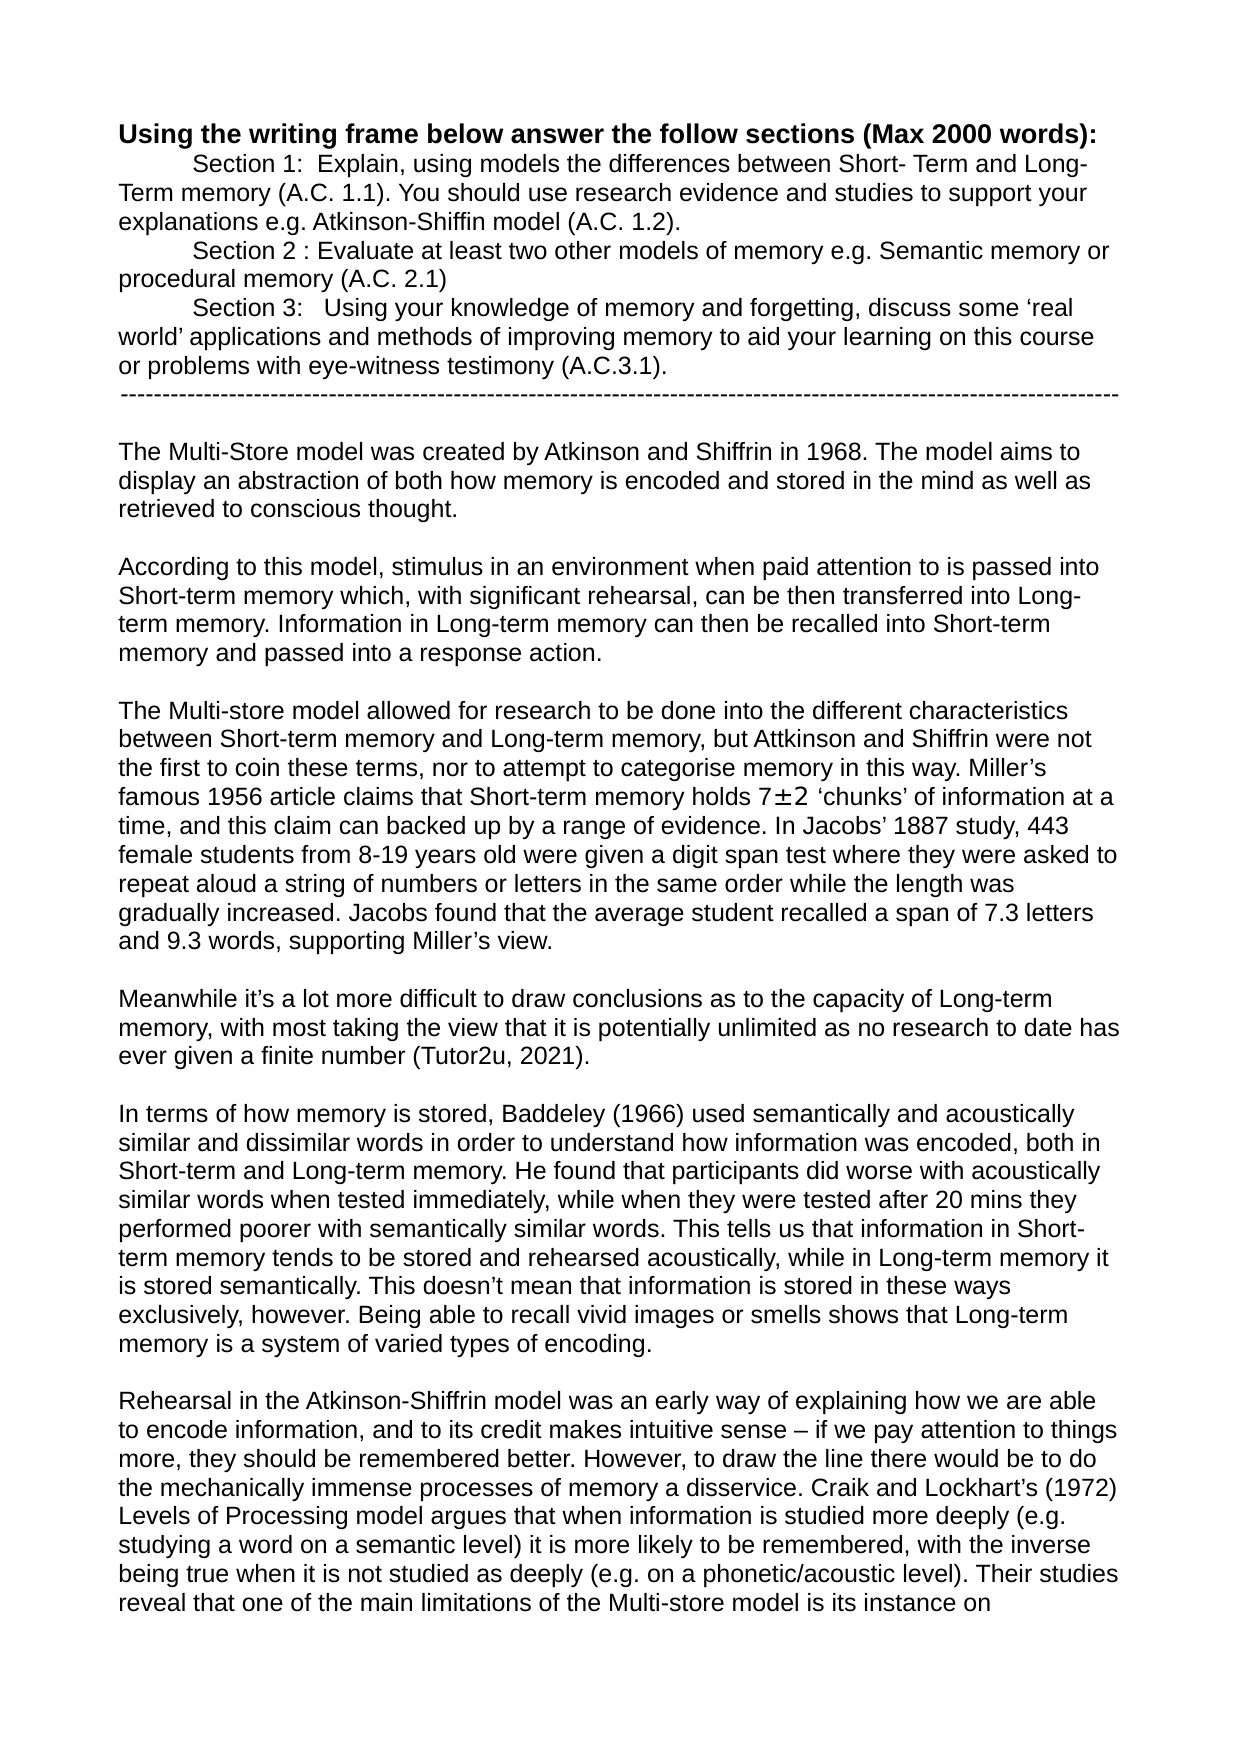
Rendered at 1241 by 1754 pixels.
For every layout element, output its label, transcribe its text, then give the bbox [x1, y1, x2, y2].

text Section 3: Using your knowledge of memory and forgetting, discuss some ‘real world’ applications and methods of improving memory to aid your learning on this course or problems with eye-witness testimony (A.C.3.1). [118, 293, 1122, 379]
text The Multi-Store model was created by Atkinson and Shiffrin in 1968. The model aims to display an abstraction of both how memory is encoded and stored in the mind as well as retrieved to conscious thought. [118, 437, 1122, 523]
text ------------------------------------------------------------------------------------------------------------------------ [118, 379, 1122, 408]
text Section 2 : Evaluate at least two other models of memory e.g. Semantic memory or procedural memory (A.C. 2.1) [118, 236, 1122, 293]
text The Multi-store model allowed for research to be done into the different characteristics between Short-term memory and Long-term memory, but Attkinson and Shiffrin were not the first to coin these terms, nor to attempt to categorise memory in this way. Miller’s famous 1956 article claims that Short-term memory holds 7±2 ‘chunks’ of information at a time, and this claim can backed up by a range of evidence. In Jacobs’ 1887 study, 443 female students from 8-19 years old were given a digit span test where they were asked to repeat aloud a string of numbers or letters in the same order while the length was gradually increased. Jacobs found that the average student recalled a span of 7.3 letters and 9.3 words, supporting Miller’s view. [118, 696, 1122, 955]
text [118, 1386, 1122, 1616]
text Section 1: Explain, using models the differences between Short- Term and Long-Term memory (A.C. 1.1). You should use research evidence and studies to support your explanations e.g. Atkinson-Shiffin model (A.C. 1.2). [118, 149, 1122, 236]
text In terms of how memory is stored, Baddeley (1966) used semantically and acoustically similar and dissimilar words in order to understand how information was encoded, both in Short-term and Long-term memory. He found that participants did worse with acoustically similar words when tested immediately, while when they were tested after 20 mins they performed poorer with semantically similar words. This tells us that information in Short-term memory tends to be stored and rehearsed acoustically, while in Long-term memory it is stored semantically. This doesn’t mean that information is stored in these ways exclusively, however. Being able to recall vivid images or smells shows that Long-term memory is a system of varied types of encoding. [118, 1099, 1122, 1357]
text According to this model, stimulus in an environment when paid attention to is passed into Short-term memory which, with significant rehearsal, can be then transferred into Long-term memory. Information in Long-term memory can then be recalled into Short-term memory and passed into a response action. [118, 552, 1122, 667]
text Using the writing frame below answer the follow sections (Max 2000 words): [118, 118, 1122, 149]
text Meanwhile it’s a lot more difficult to draw conclusions as to the capacity of Long-term memory, with most taking the view that it is potentially unlimited as no research to date has ever given a finite number (Tutor2u, 2021). [118, 984, 1122, 1070]
